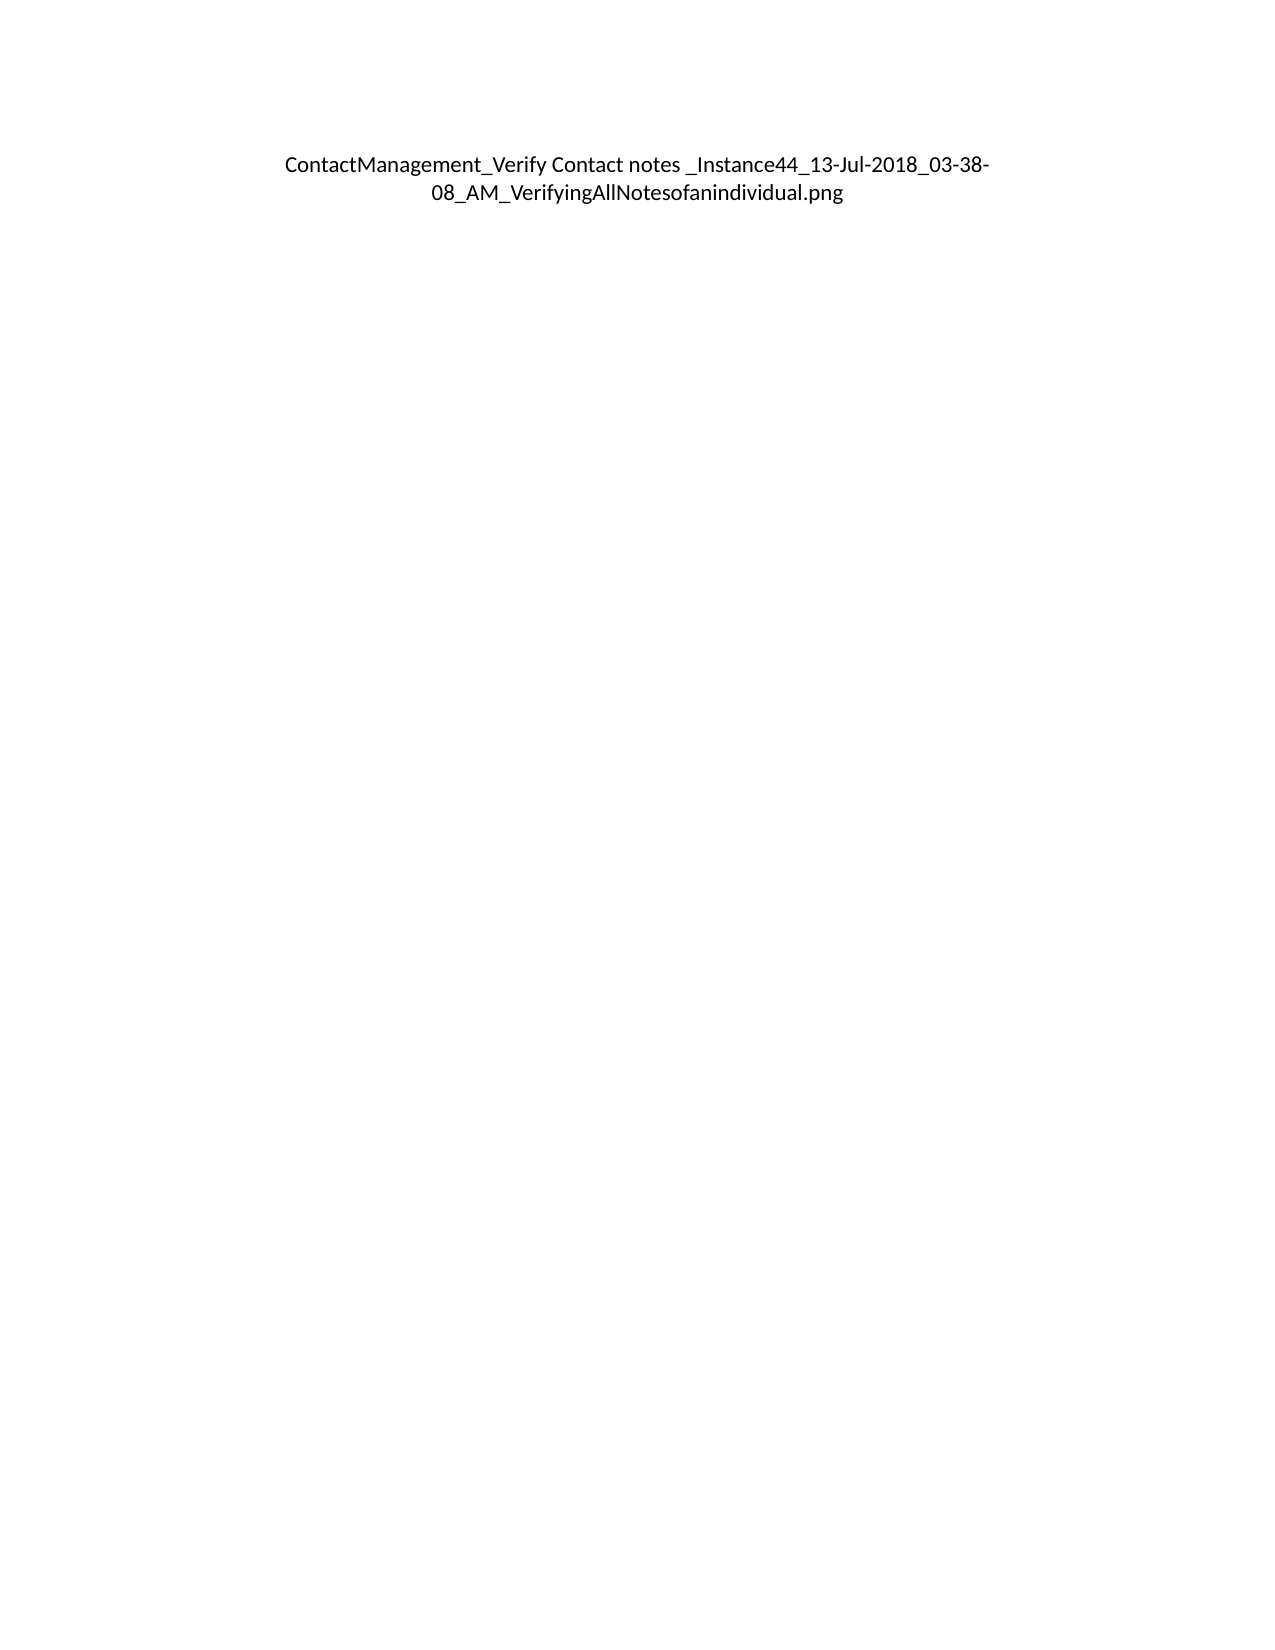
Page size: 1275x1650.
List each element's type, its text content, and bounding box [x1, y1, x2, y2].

text ContactManagement_Verify Contact notes _Instance44_13-Jul-2018_03-38-08_AM_VerifyingAllNotesofanindividual.png [150, 150, 1125, 218]
